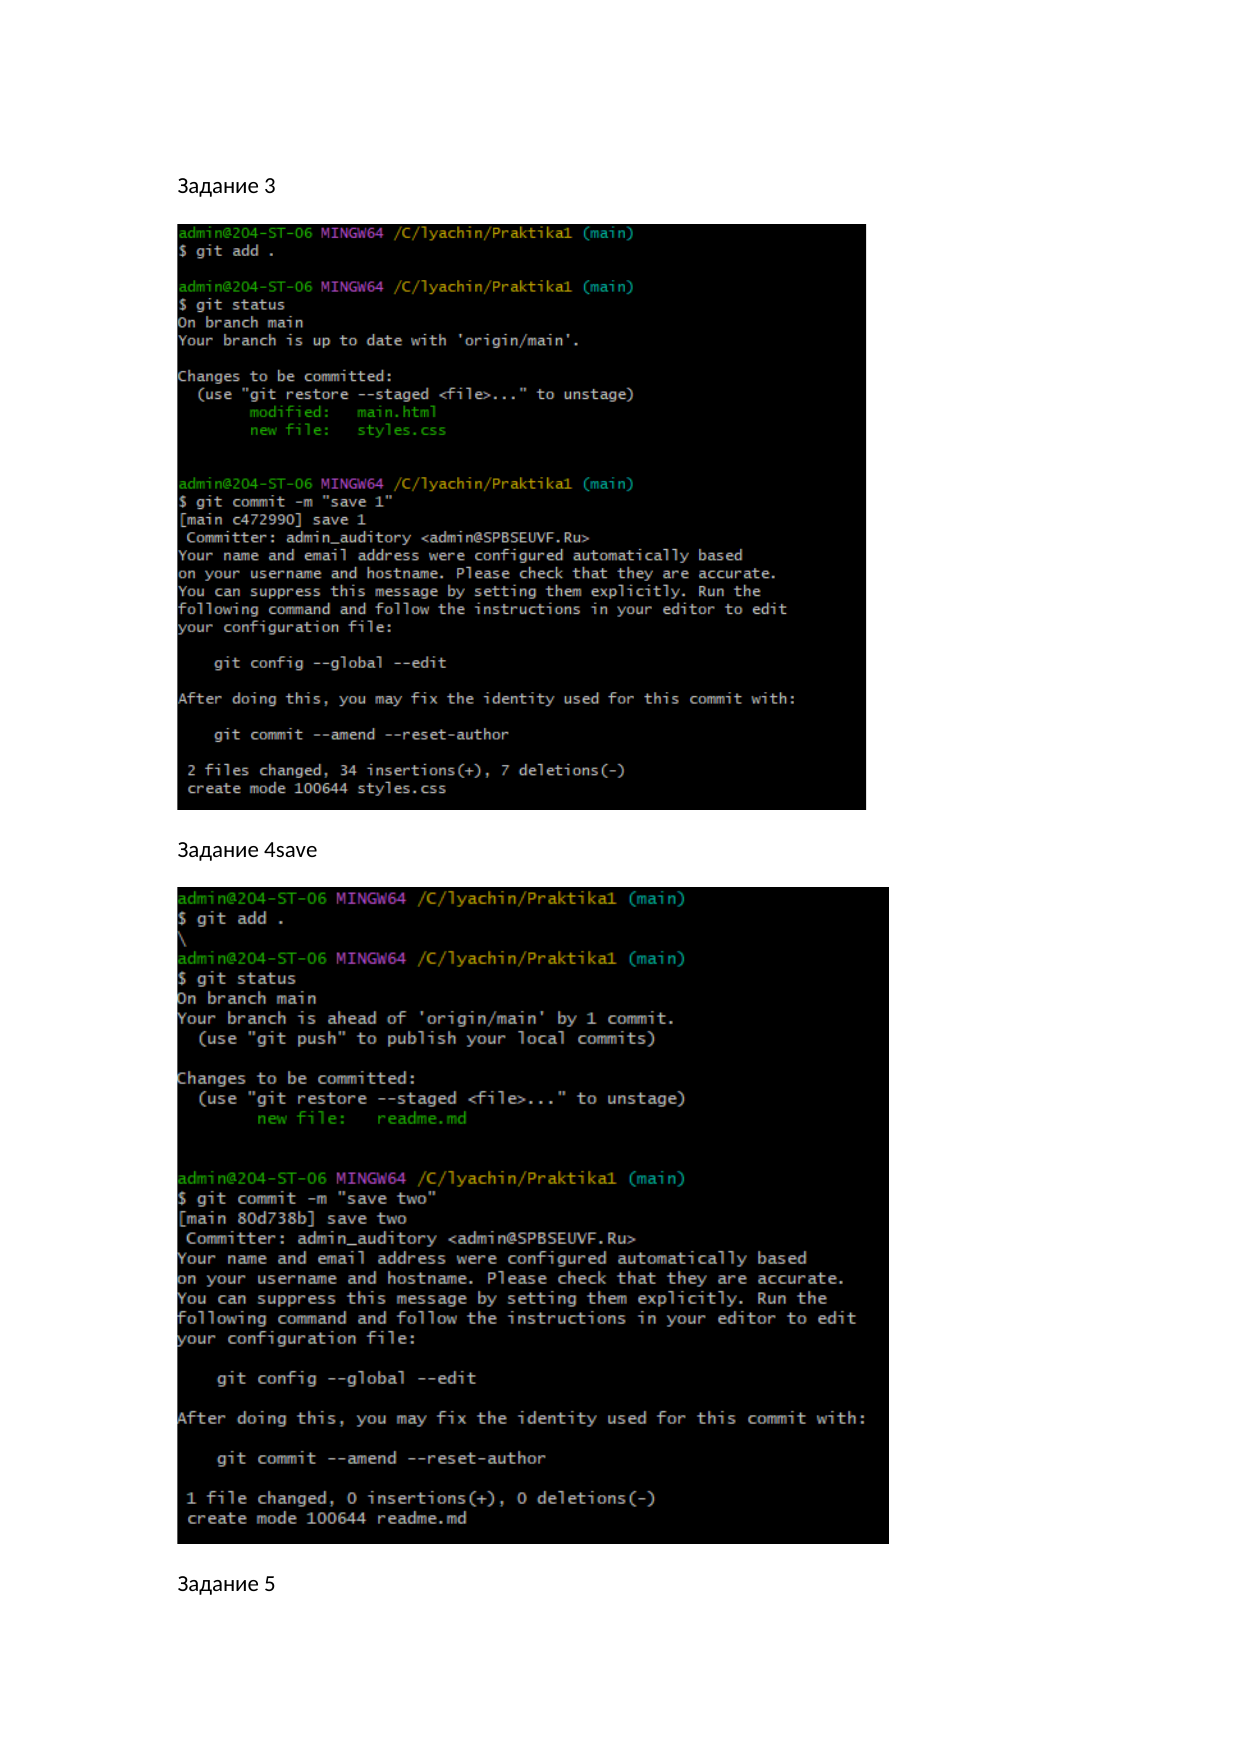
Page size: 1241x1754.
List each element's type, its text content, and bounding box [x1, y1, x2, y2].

text Задание 3 [177, 171, 1152, 199]
text Задание 4save [177, 835, 1152, 863]
text Задание 5 [177, 1569, 1152, 1597]
picture [177, 887, 889, 1544]
picture [177, 224, 867, 810]
